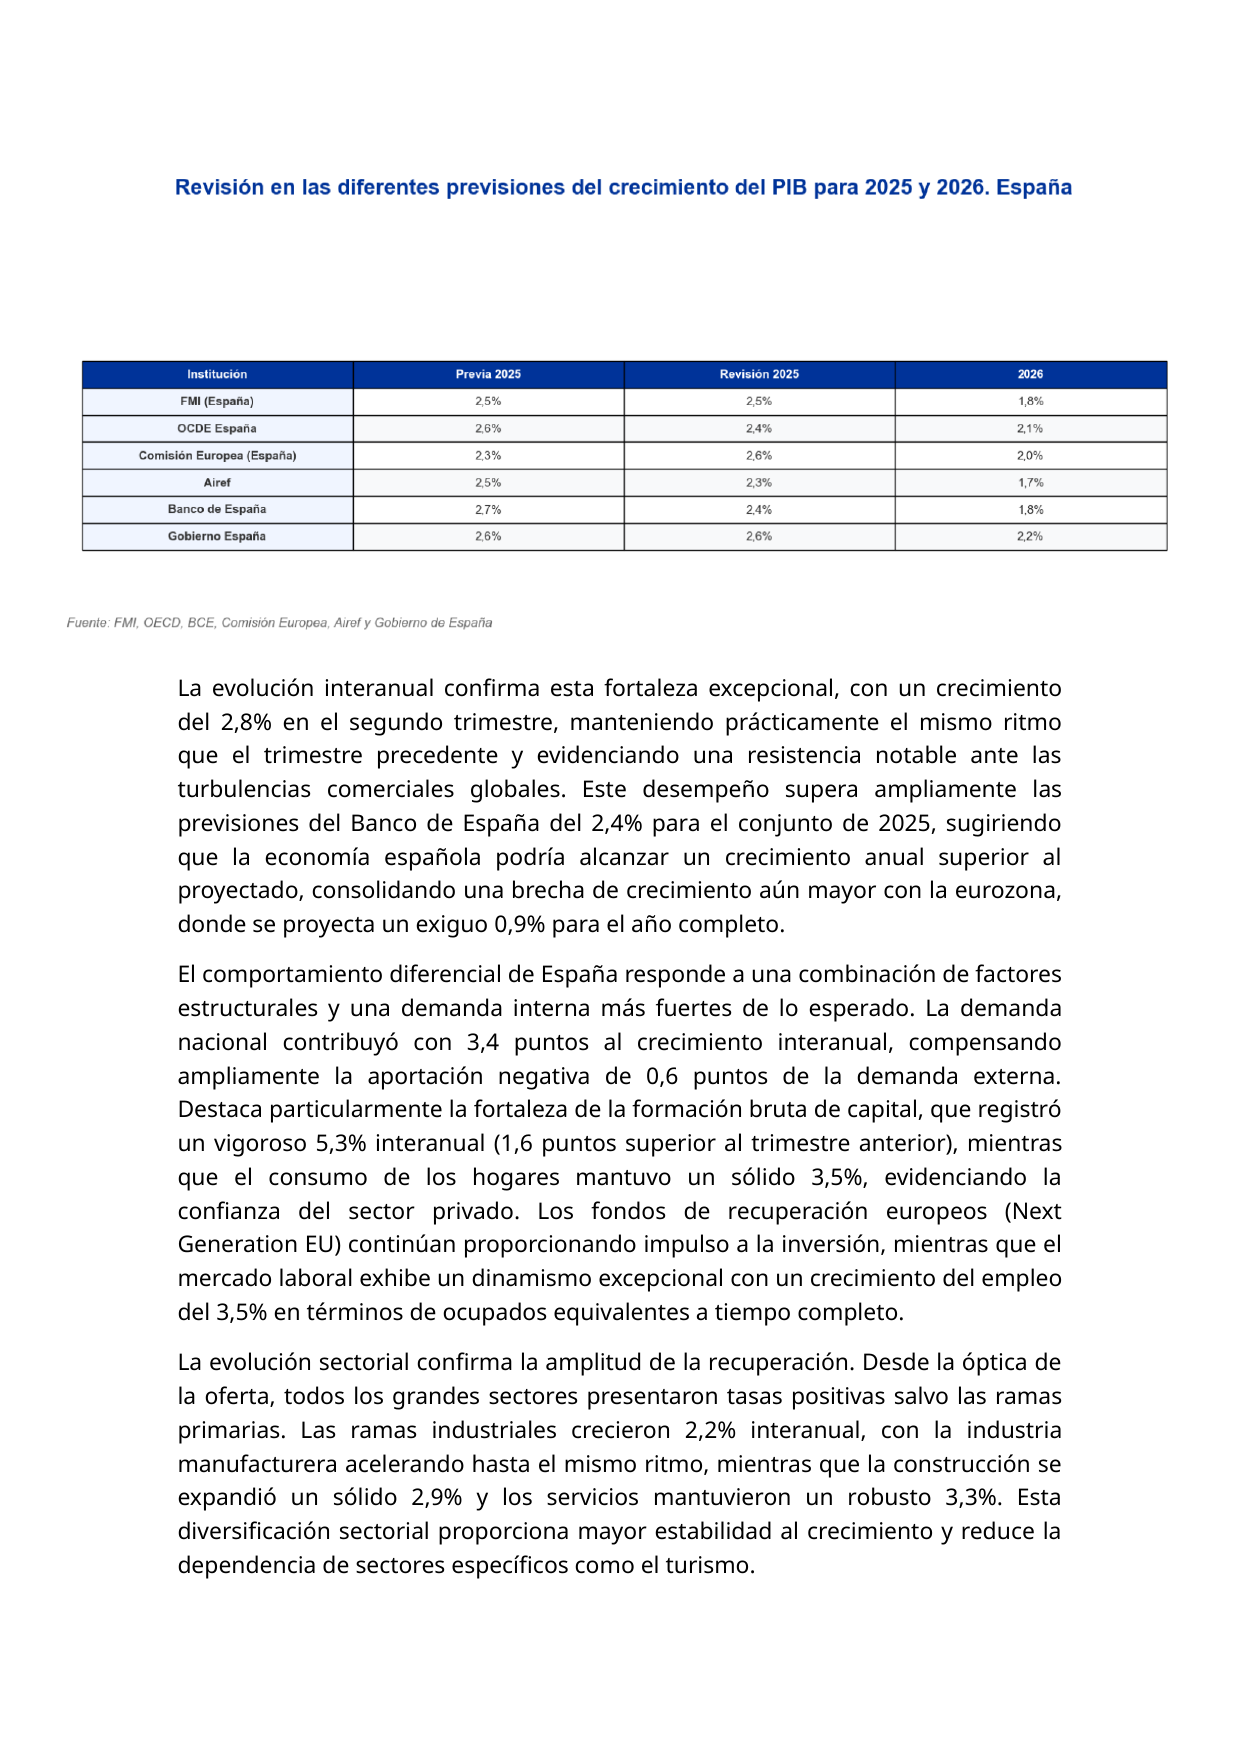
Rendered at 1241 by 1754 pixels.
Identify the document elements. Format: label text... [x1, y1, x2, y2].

text La evolución interanual confirma esta fortaleza excepcional, con un crecimiento del 2,8% en el segundo trimestre, manteniendo prácticamente el mismo ritmo que el trimestre precedente y evidenciando una resistencia notable ante las turbulencias comerciales globales. Este desempeño supera ampliamente las previsiones del Banco de España del 2,4% para el conjunto de 2025, sugiriendo que la economía española podría alcanzar un crecimiento anual superior al proyectado, consolidando una brecha de crecimiento aún mayor con la eurozona, donde se proyecta un exiguo 0,9% para el año completo. [177, 672, 1063, 939]
text La evolución sectorial confirma la amplitud de la recuperación. Desde la óptica de la oferta, todos los grandes sectores presentaron tasas positivas salvo las ramas primarias. Las ramas industriales crecieron 2,2% interanual, con la industria manufacturera acelerando hasta el mismo ritmo, mientras que la construcción se expandió un sólido 2,9% y los servicios mantuvieron un robusto 3,3%. Esta diversificación sectorial proporciona mayor estabilidad al crecimiento y reduce la dependencia de sectores específicos como el turismo. [177, 1346, 1063, 1580]
text El comportamiento diferencial de España responde a una combinación de factores estructurales y una demanda interna más fuertes de lo esperado. La demanda nacional contribuyó con 3,4 puntos al crecimiento interanual, compensando ampliamente la aportación negativa de 0,6 puntos de la demanda externa. Destaca particularmente la fortaleza de la formación bruta de capital, que registró un vigoroso 5,3% interanual (1,6 puntos superior al trimestre anterior), mientras que el consumo de los hogares mantuvo un sólido 3,5%, evidenciando la confianza del sector privado. Los fondos de recuperación europeos (Next Generation EU) continúan proporcionando impulso a la inversión, mientras que el mercado laboral exhibe un dinamismo excepcional con un crecimiento del empleo del 3,5% en términos de ocupados equivalentes a tiempo completo. [177, 958, 1063, 1327]
picture [44, 147, 1174, 653]
